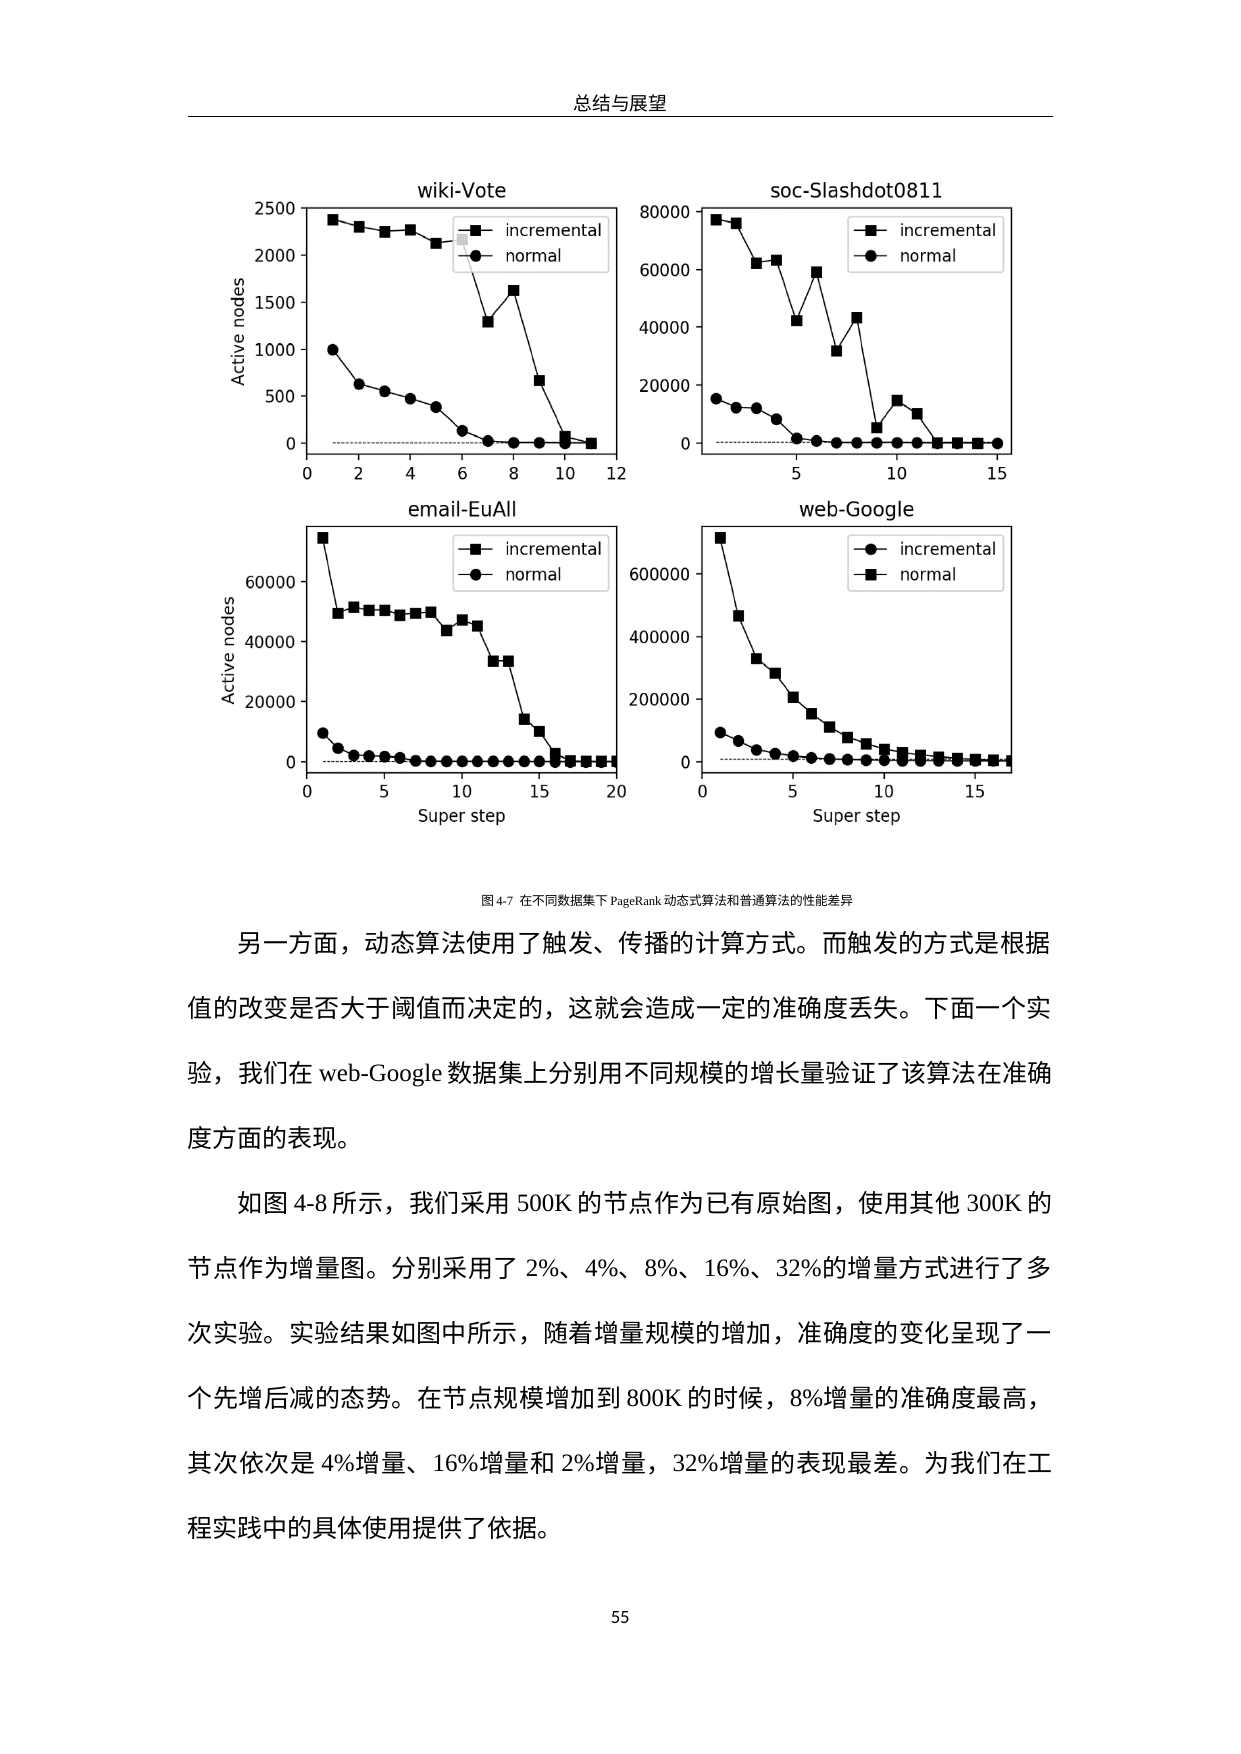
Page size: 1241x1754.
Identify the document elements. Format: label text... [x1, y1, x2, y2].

picture [202, 162, 1039, 848]
text 图4-7 在不同数据集下PageRank动态式算法和普通算法的性能差异 [281, 877, 1053, 909]
text 另一方面，动态算法使用了触发、传播的计算方式。而触发的方式是根据值的改变是否大于阈值而决定的，这就会造成一定的准确度丢失。下面一个实验，我们在web-Google数据集上分别用不同规模的增长量验证了该算法在准确度方面的表现。 [187, 909, 1053, 1169]
text 如图4-8所示，我们采用500K的节点作为已有原始图，使用其他300K的节点作为增量图。分别采用了2%、4%、8%、16%、32%的增量方式进行了多次实验。实验结果如图中所示，随着增量规模的增加，准确度的变化呈现了一个先增后减的态势。在节点规模增加到800K的时候，8%增量的准确度最高，其次依次是4%增量、16%增量和2%增量，32%增量的表现最差。为我们在工程实践中的具体使用提供了依据。 [187, 1169, 1053, 1559]
